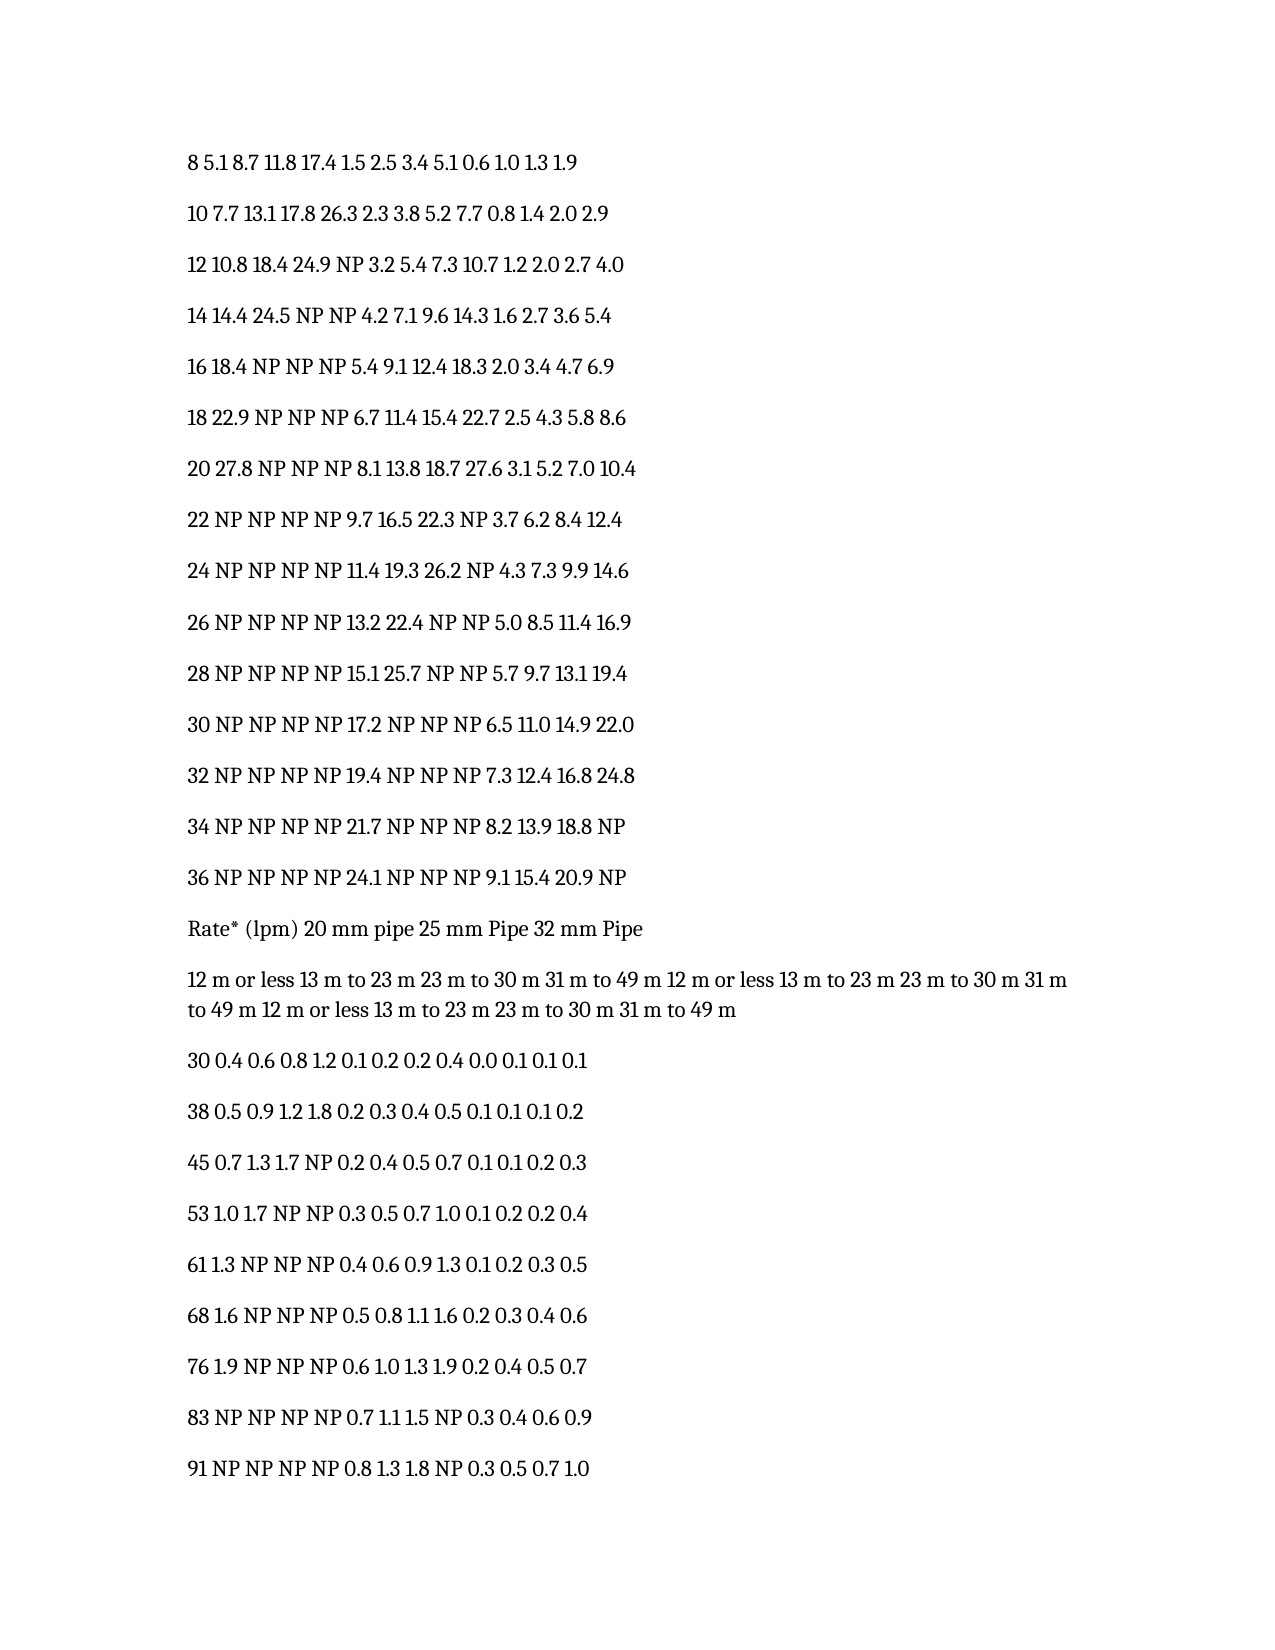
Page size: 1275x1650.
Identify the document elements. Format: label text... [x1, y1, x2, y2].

text 38 0.5 0.9 1.2 1.8 0.2 0.3 0.4 0.5 0.1 0.1 0.1 0.2 [187, 1099, 1087, 1125]
text 28 NP NP NP NP 15.1 25.7 NP NP 5.7 9.7 13.1 19.4 [187, 660, 1087, 687]
text 32 NP NP NP NP 19.4 NP NP NP 7.3 12.4 16.8 24.8 [187, 762, 1087, 789]
text 20 27.8 NP NP NP 8.1 13.8 18.7 27.6 3.1 5.2 7.0 10.4 [187, 456, 1087, 483]
text 16 18.4 NP NP NP 5.4 9.1 12.4 18.3 2.0 3.4 4.7 6.9 [187, 354, 1087, 381]
text 10 7.7 13.1 17.8 26.3 2.3 3.8 5.2 7.7 0.8 1.4 2.0 2.9 [187, 201, 1087, 227]
text 22 NP NP NP NP 9.7 16.5 22.3 NP 3.7 6.2 8.4 12.4 [187, 507, 1087, 534]
text 18 22.9 NP NP NP 6.7 11.4 15.4 22.7 2.5 4.3 5.8 8.6 [187, 405, 1087, 432]
text 34 NP NP NP NP 21.7 NP NP NP 8.2 13.9 18.8 NP [187, 813, 1087, 840]
text 83 NP NP NP NP 0.7 1.1 1.5 NP 0.3 0.4 0.6 0.9 [187, 1405, 1087, 1432]
text 68 1.6 NP NP NP 0.5 0.8 1.1 1.6 0.2 0.3 0.4 0.6 [187, 1303, 1087, 1329]
text 76 1.9 NP NP NP 0.6 1.0 1.3 1.9 0.2 0.4 0.5 0.7 [187, 1354, 1087, 1381]
text 45 0.7 1.3 1.7 NP 0.2 0.4 0.5 0.7 0.1 0.1 0.2 0.3 [187, 1150, 1087, 1176]
text 8 5.1 8.7 11.8 17.4 1.5 2.5 3.4 5.1 0.6 1.0 1.3 1.9 [187, 150, 1087, 176]
text 14 14.4 24.5 NP NP 4.2 7.1 9.6 14.3 1.6 2.7 3.6 5.4 [187, 303, 1087, 329]
text 12 m or less 13 m to 23 m 23 m to 30 m 31 m to 49 m 12 m or less 13 m to 23 m 23 m to 30 m 31 m to 49 m 12 m or less 13 m to 23 m 23 m to 30 m 31 m to 49 m [187, 967, 1087, 1023]
text 36 NP NP NP NP 24.1 NP NP NP 9.1 15.4 20.9 NP [187, 864, 1087, 891]
text 24 NP NP NP NP 11.4 19.3 26.2 NP 4.3 7.3 9.9 14.6 [187, 558, 1087, 585]
text 61 1.3 NP NP NP 0.4 0.6 0.9 1.3 0.1 0.2 0.3 0.5 [187, 1252, 1087, 1278]
text Rate* (lpm) 20 mm pipe 25 mm Pipe 32 mm Pipe [187, 916, 1087, 942]
text 12 10.8 18.4 24.9 NP 3.2 5.4 7.3 10.7 1.2 2.0 2.7 4.0 [187, 252, 1087, 278]
text 26 NP NP NP NP 13.2 22.4 NP NP 5.0 8.5 11.4 16.9 [187, 609, 1087, 636]
text 53 1.0 1.7 NP NP 0.3 0.5 0.7 1.0 0.1 0.2 0.2 0.4 [187, 1201, 1087, 1227]
text 30 0.4 0.6 0.8 1.2 0.1 0.2 0.2 0.4 0.0 0.1 0.1 0.1 [187, 1048, 1087, 1074]
text 91 NP NP NP NP 0.8 1.3 1.8 NP 0.3 0.5 0.7 1.0 [187, 1456, 1087, 1483]
text 30 NP NP NP NP 17.2 NP NP NP 6.5 11.0 14.9 22.0 [187, 711, 1087, 738]
